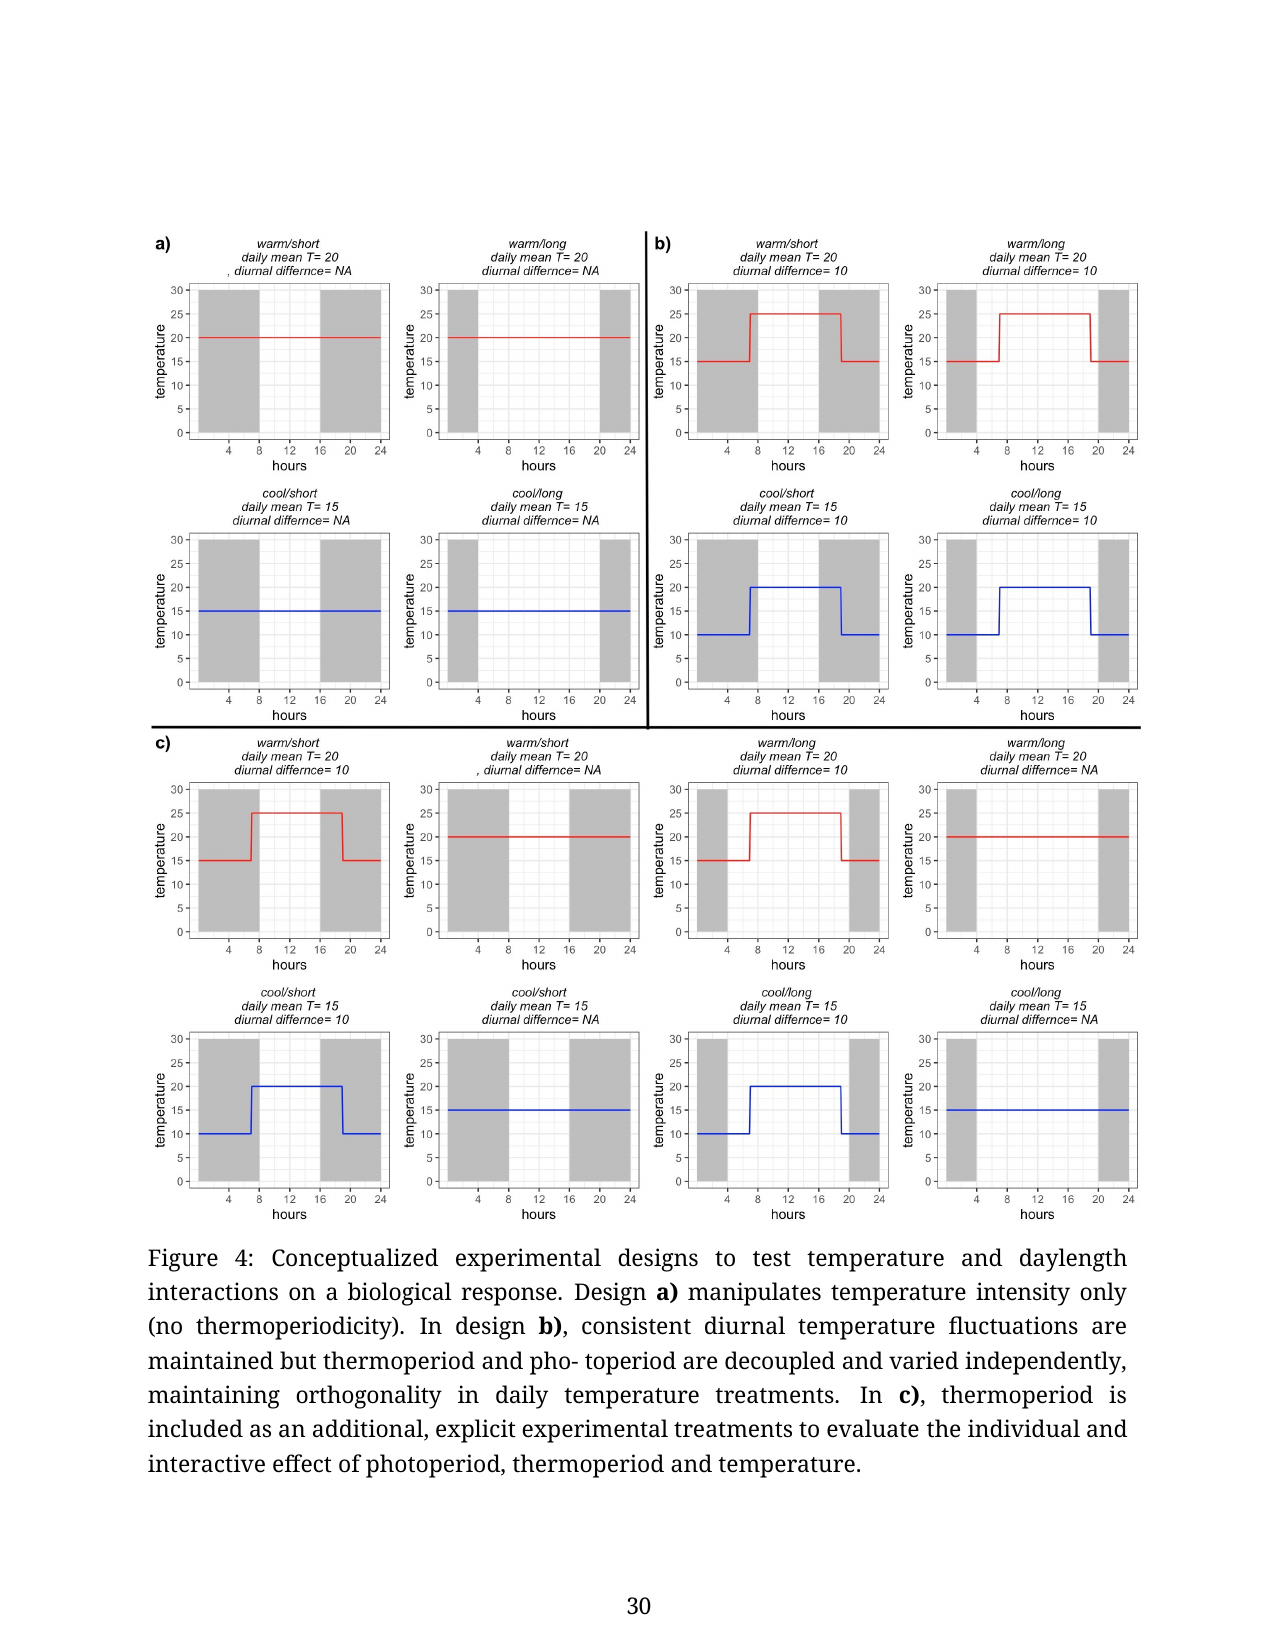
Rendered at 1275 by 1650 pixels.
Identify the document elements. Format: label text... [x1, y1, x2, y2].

picture [151, 231, 1141, 1221]
text Figure 4: Conceptualized experimental designs to test temperature and daylength interactions on a biological response. Design a) manipulates temperature intensity only (no thermoperiodicity). In design b), consistent diurnal temperature fluctuations are maintained but thermoperiod and pho- toperiod are decoupled and varied independently, maintaining orthogonality in daily temperature treatments. In c), thermoperiod is included as an additional, explicit experimental treatments to evaluate the individual and interactive effect of photoperiod, thermoperiod and temperature. [148, 1241, 1128, 1479]
